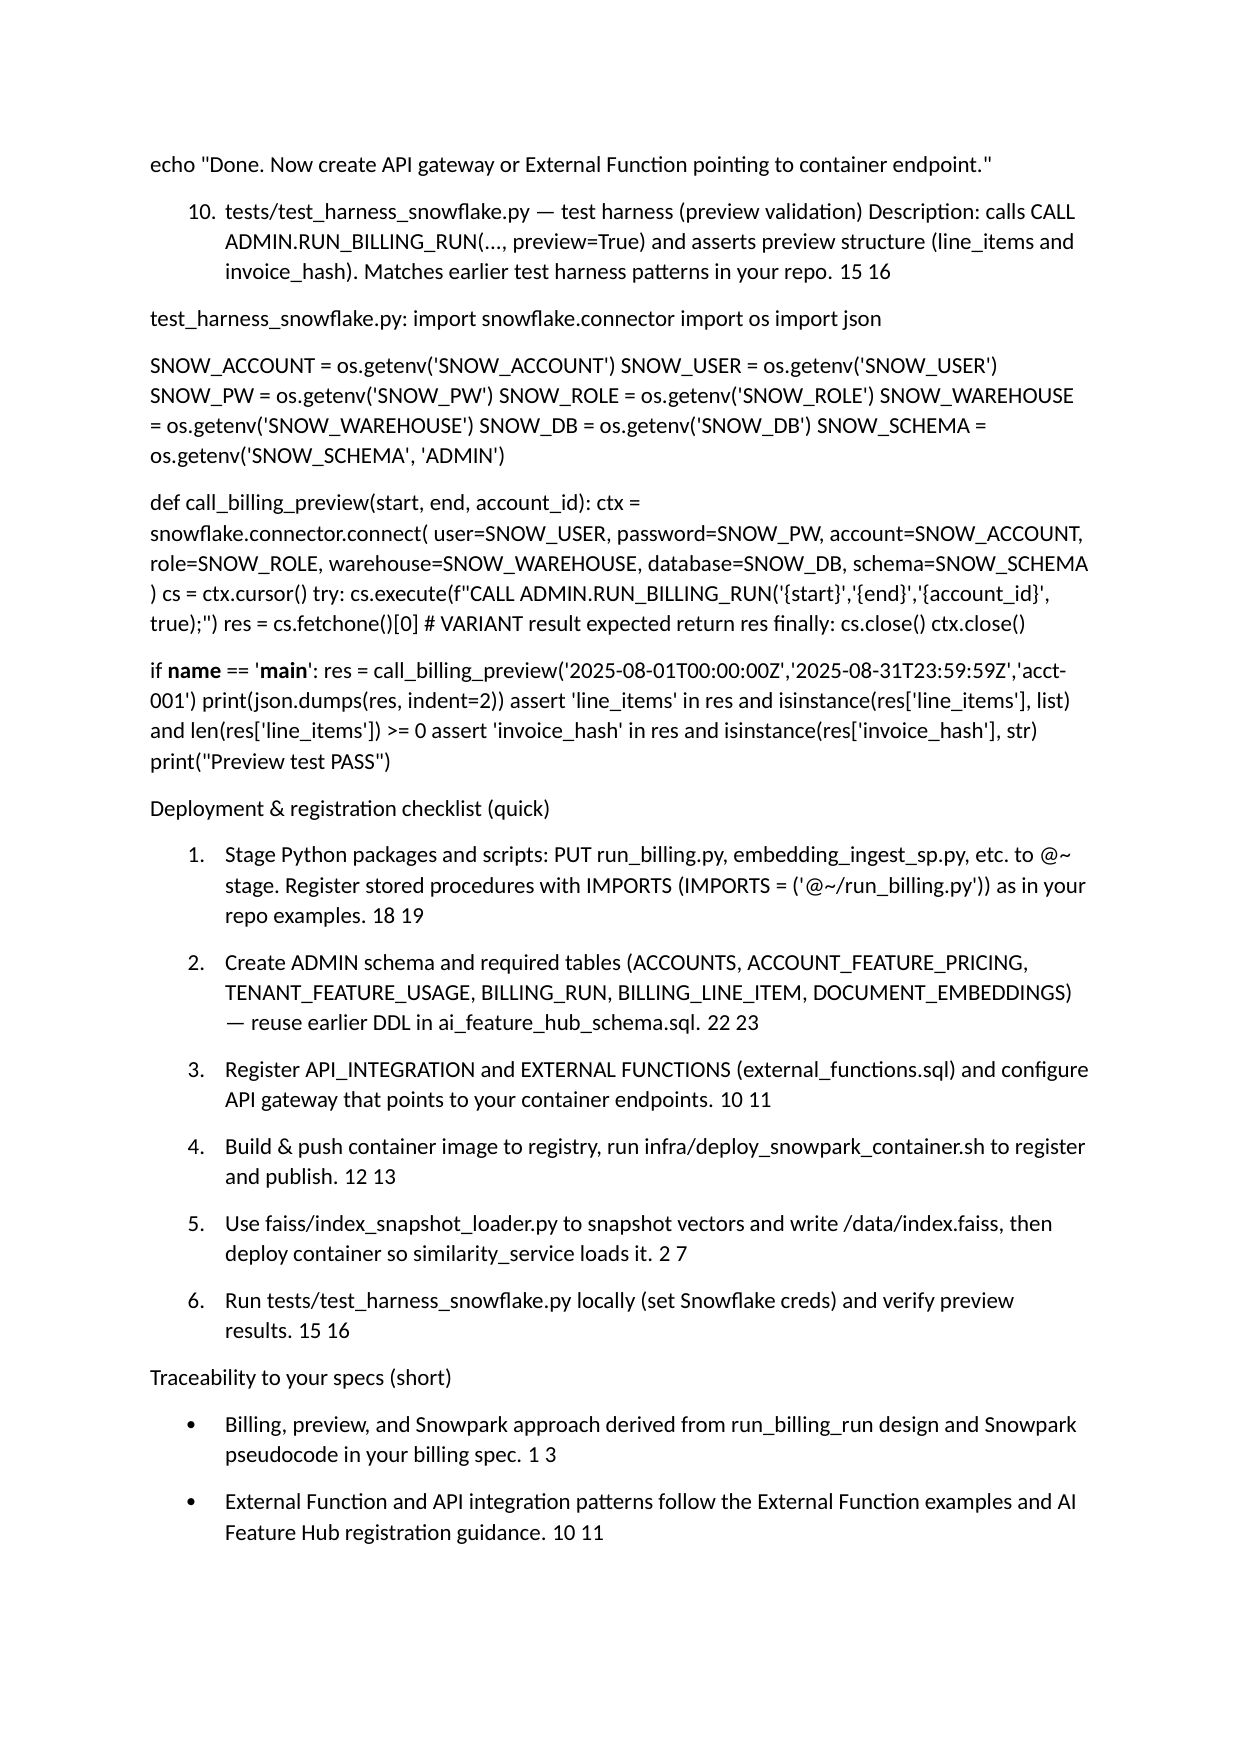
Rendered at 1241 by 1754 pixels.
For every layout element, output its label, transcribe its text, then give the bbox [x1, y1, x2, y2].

list Create ADMIN schema and required tables (ACCOUNTS, ACCOUNT_FEATURE_PRICING, TENANT_FEATURE_USAGE, BILLING_RUN, BILLING_LINE_ITEM, DOCUMENT_EMBEDDINGS) — reuse earlier DDL in ai_feature_hub_schema.sql. 22 23 [187, 948, 1090, 1036]
text Deployment & registration checklist (quick) [150, 794, 1090, 822]
list Stage Python packages and scripts: PUT run_billing.py, embedding_ingest_sp.py, etc. to @~ stage. Register stored procedures with IMPORTS (IMPORTS = ('@~/run_billing.py')) as in your repo examples. 18 19 [187, 841, 1090, 929]
text test_harness_snowflake.py: import snowflake.connector import os import json [150, 304, 1090, 332]
text SNOW_ACCOUNT = os.getenv('SNOW_ACCOUNT') SNOW_USER = os.getenv('SNOW_USER') SNOW_PW = os.getenv('SNOW_PW') SNOW_ROLE = os.getenv('SNOW_ROLE') SNOW_WAREHOUSE = os.getenv('SNOW_WAREHOUSE') SNOW_DB = os.getenv('SNOW_DB') SNOW_SCHEMA = os.getenv('SNOW_SCHEMA', 'ADMIN') [150, 351, 1090, 470]
list Billing, preview, and Snowpark approach derived from run_billing_run design and Snowpark pseudocode in your billing spec. 1 3 [187, 1410, 1090, 1469]
text if name == 'main': res = call_billing_preview('2025-08-01T00:00:00Z','2025-08-31T23:59:59Z','acct-001') print(json.dumps(res, indent=2)) assert 'line_items' in res and isinstance(res['line_items'], list) and len(res['line_items']) >= 0 assert 'invoice_hash' in res and isinstance(res['invoice_hash'], str) print("Preview test PASS") [150, 656, 1090, 775]
text echo "Done. Now create API gateway or External Function pointing to container endpoint." [150, 150, 1090, 178]
list Use faiss/index_snapshot_loader.py to snapshot vectors and write /data/index.faiss, then deploy container so similarity_service loads it. 2 7 [187, 1209, 1090, 1268]
list Register API_INTEGRATION and EXTERNAL FUNCTIONS (external_functions.sql) and configure API gateway that points to your container endpoints. 10 11 [187, 1055, 1090, 1113]
text def call_billing_preview(start, end, account_id): ctx = snowflake.connector.connect( user=SNOW_USER, password=SNOW_PW, account=SNOW_ACCOUNT, role=SNOW_ROLE, warehouse=SNOW_WAREHOUSE, database=SNOW_DB, schema=SNOW_SCHEMA ) cs = ctx.cursor() try: cs.execute(f"CALL ADMIN.RUN_BILLING_RUN('{start}','{end}','{account_id}', true);") res = cs.fetchone()[0] # VARIANT result expected return res finally: cs.close() ctx.close() [150, 488, 1090, 637]
list tests/test_harness_snowflake.py — test harness (preview validation) Description: calls CALL ADMIN.RUN_BILLING_RUN(..., preview=True) and asserts preview structure (line_items and invoice_hash). Matches earlier test harness patterns in your repo. 15 16 [187, 197, 1090, 285]
text Traceability to your specs (short) [150, 1363, 1090, 1392]
list Build & push container image to registry, run infra/deploy_snowpark_container.sh to register and publish. 12 13 [187, 1132, 1090, 1191]
list External Function and API integration patterns follow the External Function examples and AI Feature Hub registration guidance. 10 11 [187, 1487, 1090, 1546]
list Run tests/test_harness_snowflake.py locally (set Snowflake creds) and verify preview results. 15 16 [187, 1286, 1090, 1345]
